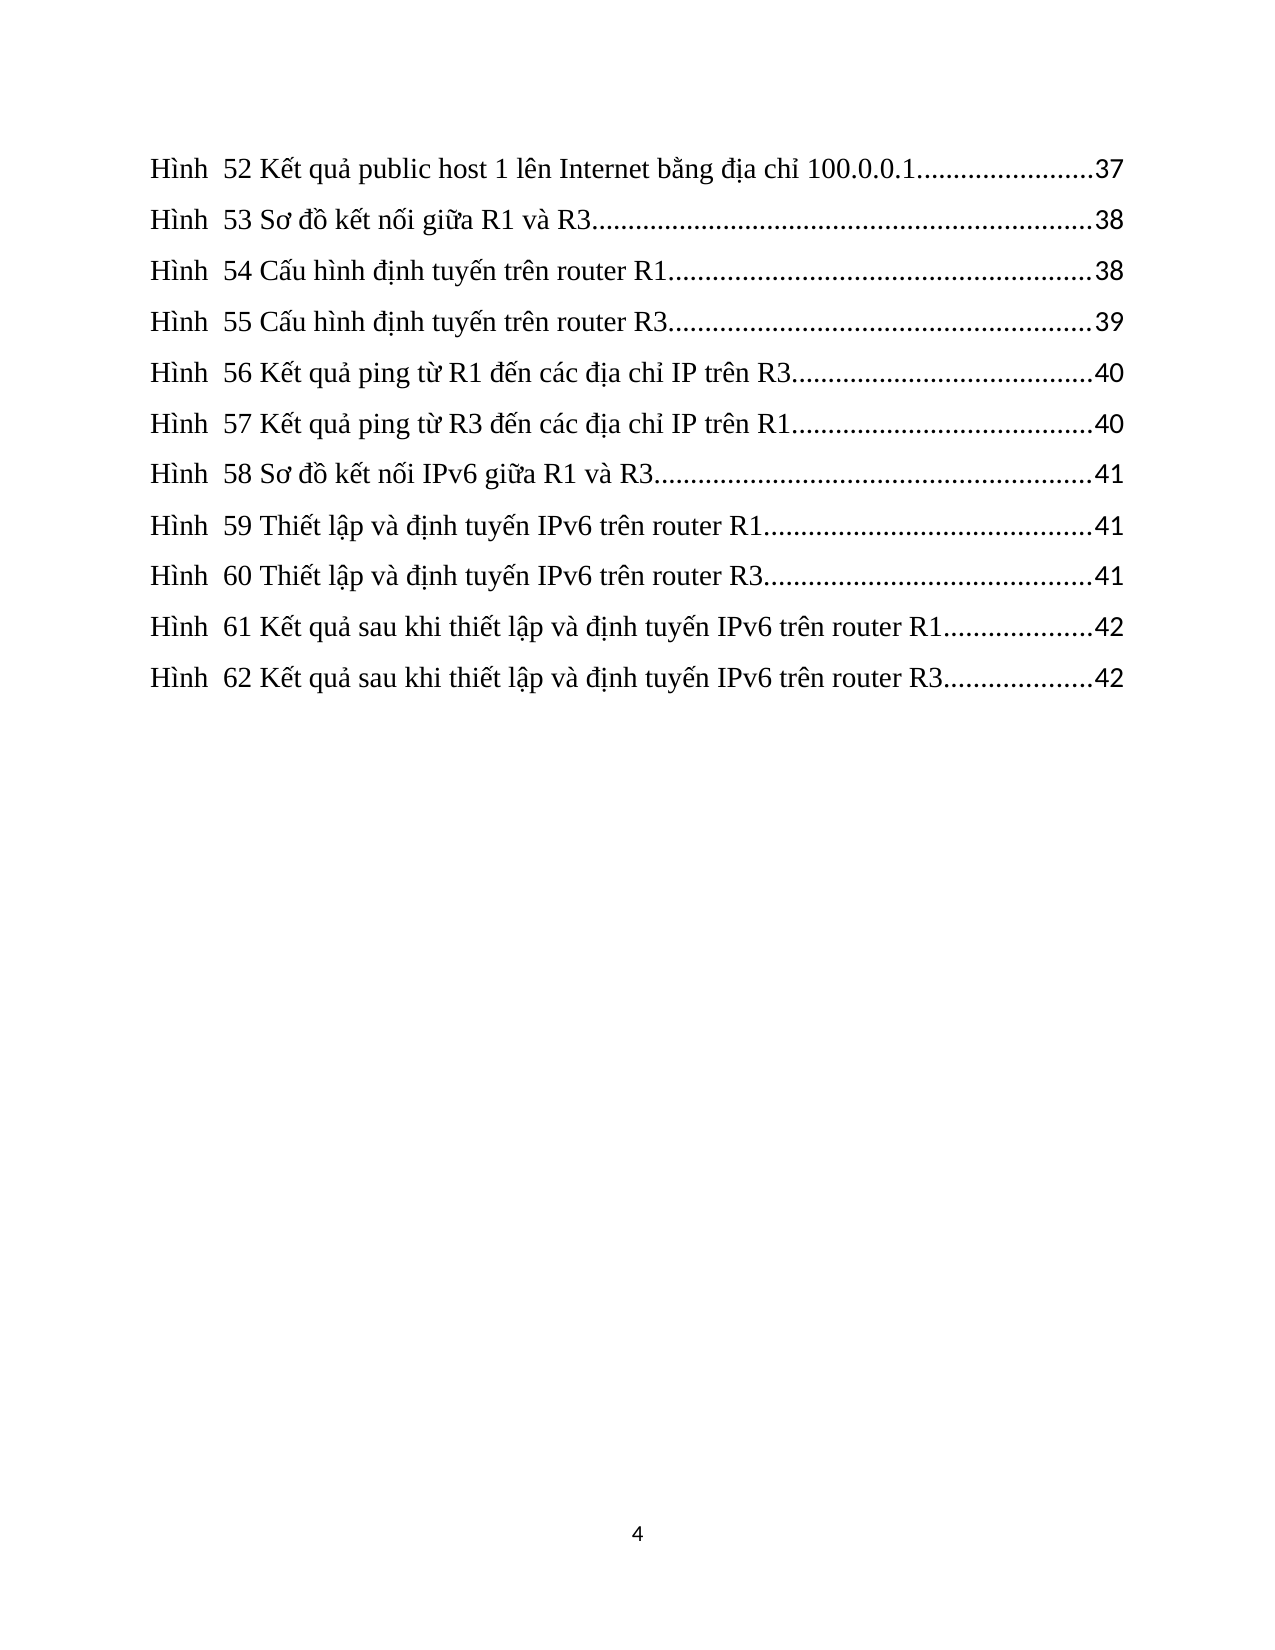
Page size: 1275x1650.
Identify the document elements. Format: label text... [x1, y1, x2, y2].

text Hình 58 Sơ đồ kết nối IPv6 giữa R1 và R3. 41 [150, 456, 1125, 491]
text Hình 55 Cấu hình định tuyến trên router R3. 39 [150, 303, 1125, 338]
text Hình 56 Kết quả ping từ R1 đến các địa chỉ IP trên R3. 40 [150, 354, 1125, 389]
text Hình 57 Kết quả ping từ R3 đến các địa chỉ IP trên R1. 40 [150, 405, 1125, 440]
text Hình 52 Kết quả public host 1 lên Internet bằng địa chỉ 100.0.0.1. 37 [150, 150, 1125, 186]
text Hình 59 Thiết lập và định tuyến IPv6 trên router R1. 41 [150, 507, 1125, 542]
text Hình 54 Cấu hình định tuyến trên router R1. 38 [150, 252, 1125, 287]
text Hình 60 Thiết lập và định tuyến IPv6 trên router R3. 41 [150, 557, 1125, 593]
text Hình 61 Kết quả sau khi thiết lập và định tuyến IPv6 trên router R1. 42 [150, 608, 1125, 644]
text Hình 62 Kết quả sau khi thiết lập và định tuyến IPv6 trên router R3. 42 [150, 659, 1125, 695]
text Hình 53 Sơ đồ kết nối giữa R1 và R3. 38 [150, 201, 1125, 237]
